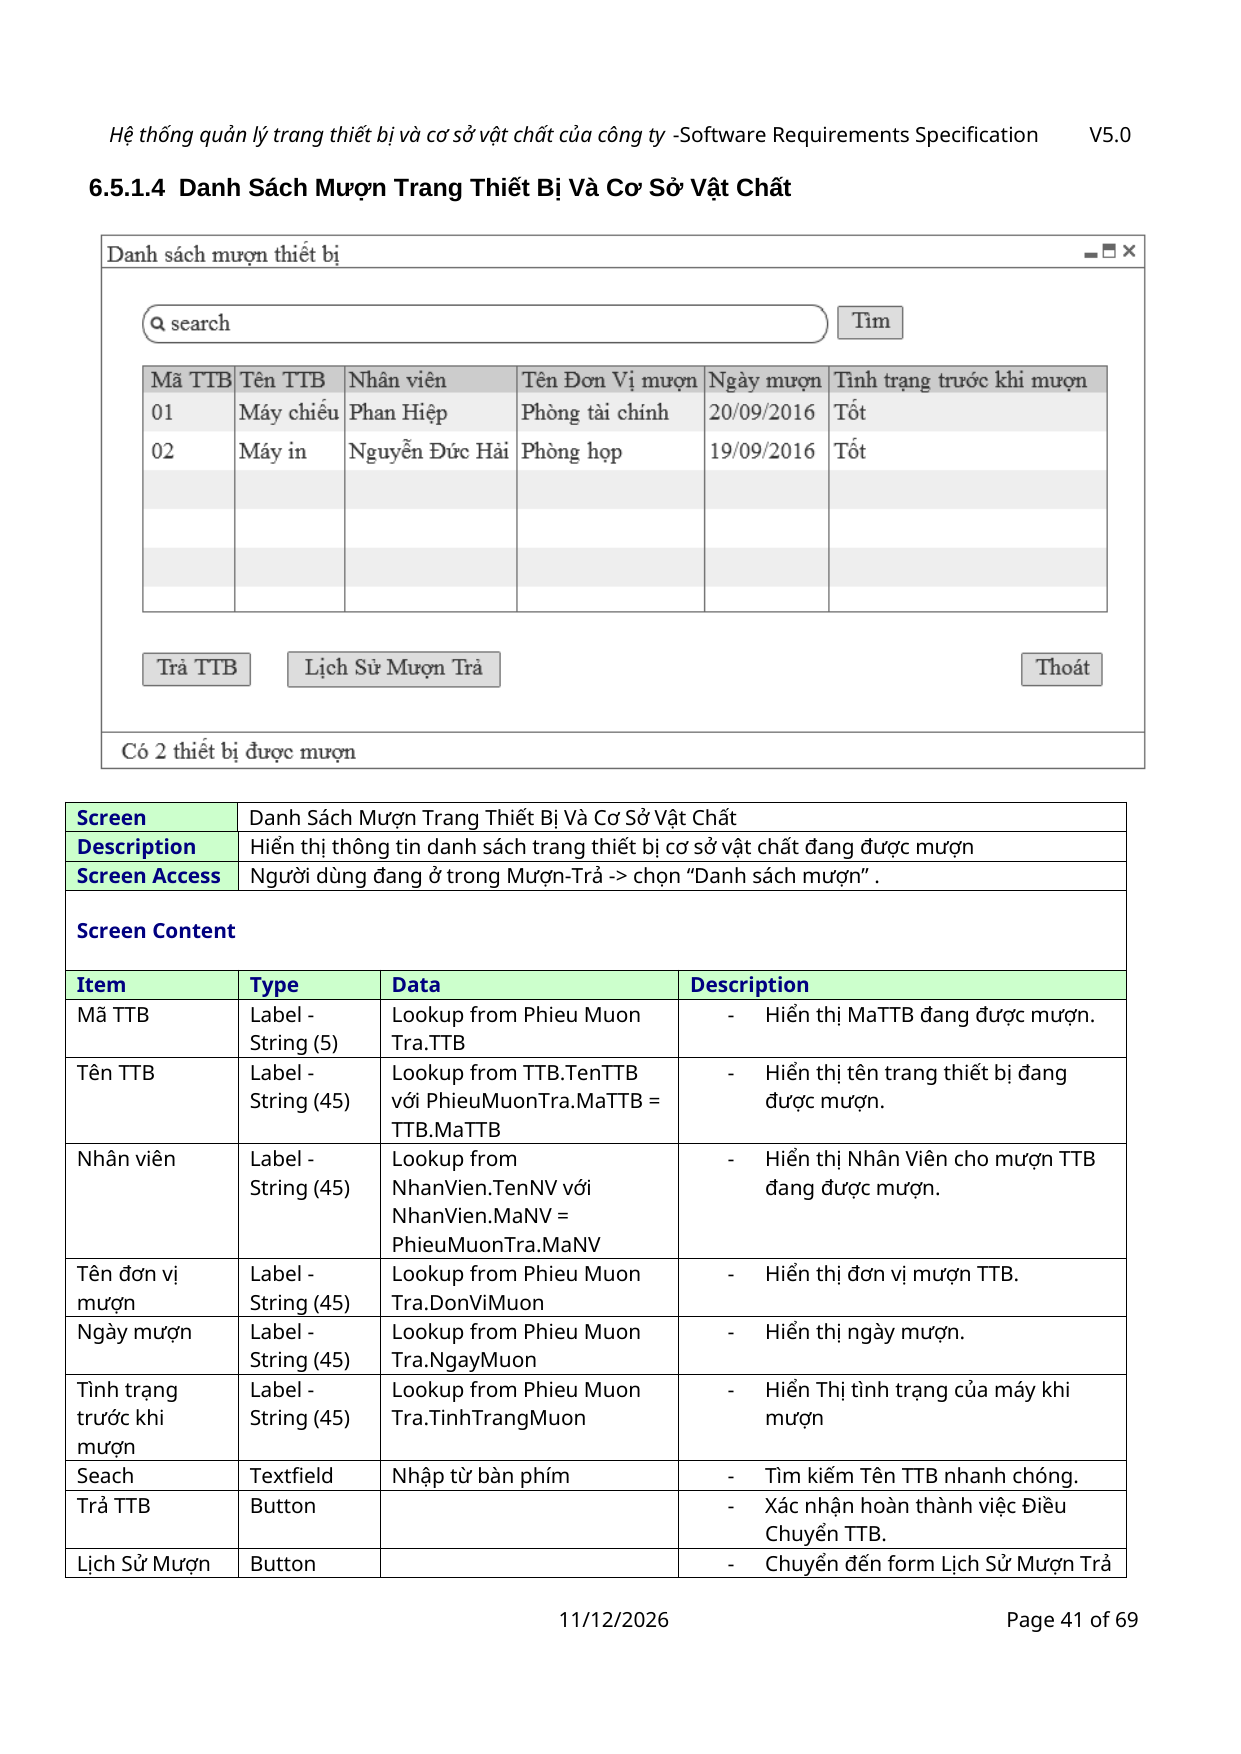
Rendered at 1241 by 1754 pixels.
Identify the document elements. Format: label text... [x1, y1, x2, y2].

table_cell Người dùng đang ở trong Mượn-Trả -> chọn “Danh sách mượn” . [239, 862, 1126, 890]
table_cell Type [239, 971, 380, 999]
table_cell Hiển thị ngày mượn. [679, 1317, 1126, 1374]
table_cell Label - String (45) [239, 1317, 380, 1374]
table_cell Hiển Thị tình trạng của máy khi mượn [679, 1375, 1126, 1460]
table_cell Button [239, 1549, 380, 1577]
table_cell Lookup from Phieu Muon Tra.TTB [381, 1000, 678, 1057]
table_cell [381, 1491, 678, 1548]
table_cell Item [66, 971, 238, 999]
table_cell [679, 1549, 1126, 1577]
table_header Screen [66, 803, 237, 831]
table_cell Textfield [239, 1461, 380, 1490]
table_cell Label - String (45) [239, 1144, 380, 1258]
table_cell Tên TTB [66, 1058, 238, 1143]
table_cell Seach [66, 1461, 238, 1490]
table_cell Description [66, 832, 238, 861]
table_cell Lookup from Phieu Muon Tra.NgayMuon [381, 1317, 678, 1374]
table_cell Label - String (45) [239, 1058, 380, 1143]
table_cell Tên đơn vị mượn [66, 1259, 238, 1316]
subtitle Danh Sách Mượn Trang Thiết Bị Và Cơ Sở Vật Chất [89, 173, 1152, 202]
table_cell Ngày mượn [66, 1317, 238, 1374]
table_cell Lookup from Phieu Muon Tra.TinhTrangMuon [381, 1375, 678, 1460]
table_cell Lookup from Phieu Muon Tra.DonViMuon [381, 1259, 678, 1316]
table_cell Hiển thị đơn vị mượn TTB. [679, 1259, 1126, 1316]
table_cell Nhân viên [66, 1144, 238, 1258]
table_cell Nhập từ bàn phím [381, 1461, 678, 1490]
table_cell [381, 1549, 678, 1577]
table_cell Hiển thị Nhân Viên cho mượn TTB đang được mượn. [679, 1144, 1126, 1258]
table_cell Tìm kiếm Tên TTB nhanh chóng. [679, 1461, 1126, 1490]
picture [88, 227, 1152, 777]
table_cell Button [239, 1491, 380, 1548]
table_cell Label - String (45) [239, 1259, 380, 1316]
table_cell Tình trạng trước khi mượn [66, 1375, 238, 1460]
table_cell Trả TTB [66, 1491, 238, 1548]
table_cell Lookup from TTB.TenTTB với PhieuMuonTra.MaTTB = TTB.MaTTB [381, 1058, 678, 1143]
table_cell Label - String (5) [239, 1000, 380, 1057]
table_cell Mã TTB [66, 1000, 238, 1057]
table_cell Label - String (45) [239, 1375, 380, 1460]
table_cell Lịch Sử Mượn Trả [66, 1549, 238, 1577]
table_cell Xác nhận hoàn thành việc Điều Chuyển TTB. [679, 1491, 1126, 1548]
table_cell Hiển thị tên trang thiết bị đang được mượn. [679, 1058, 1126, 1143]
table_cell Hiển thị MaTTB đang được mượn. [679, 1000, 1126, 1057]
table_cell Screen Access [66, 862, 238, 890]
table_cell Screen Content [66, 891, 1126, 969]
table_cell Hiển thị thông tin danh sách trang thiết bị cơ sở vật chất đang được mượn [239, 832, 1126, 861]
table_cell Description [679, 971, 1126, 999]
table_cell Lookup from NhanVien.TenNV với NhanVien.MaNV = PhieuMuonTra.MaNV [381, 1144, 678, 1258]
table_header Danh Sách Mượn Trang Thiết Bị Và Cơ Sở Vật Chất [238, 803, 1126, 831]
table_cell Data [381, 971, 678, 999]
